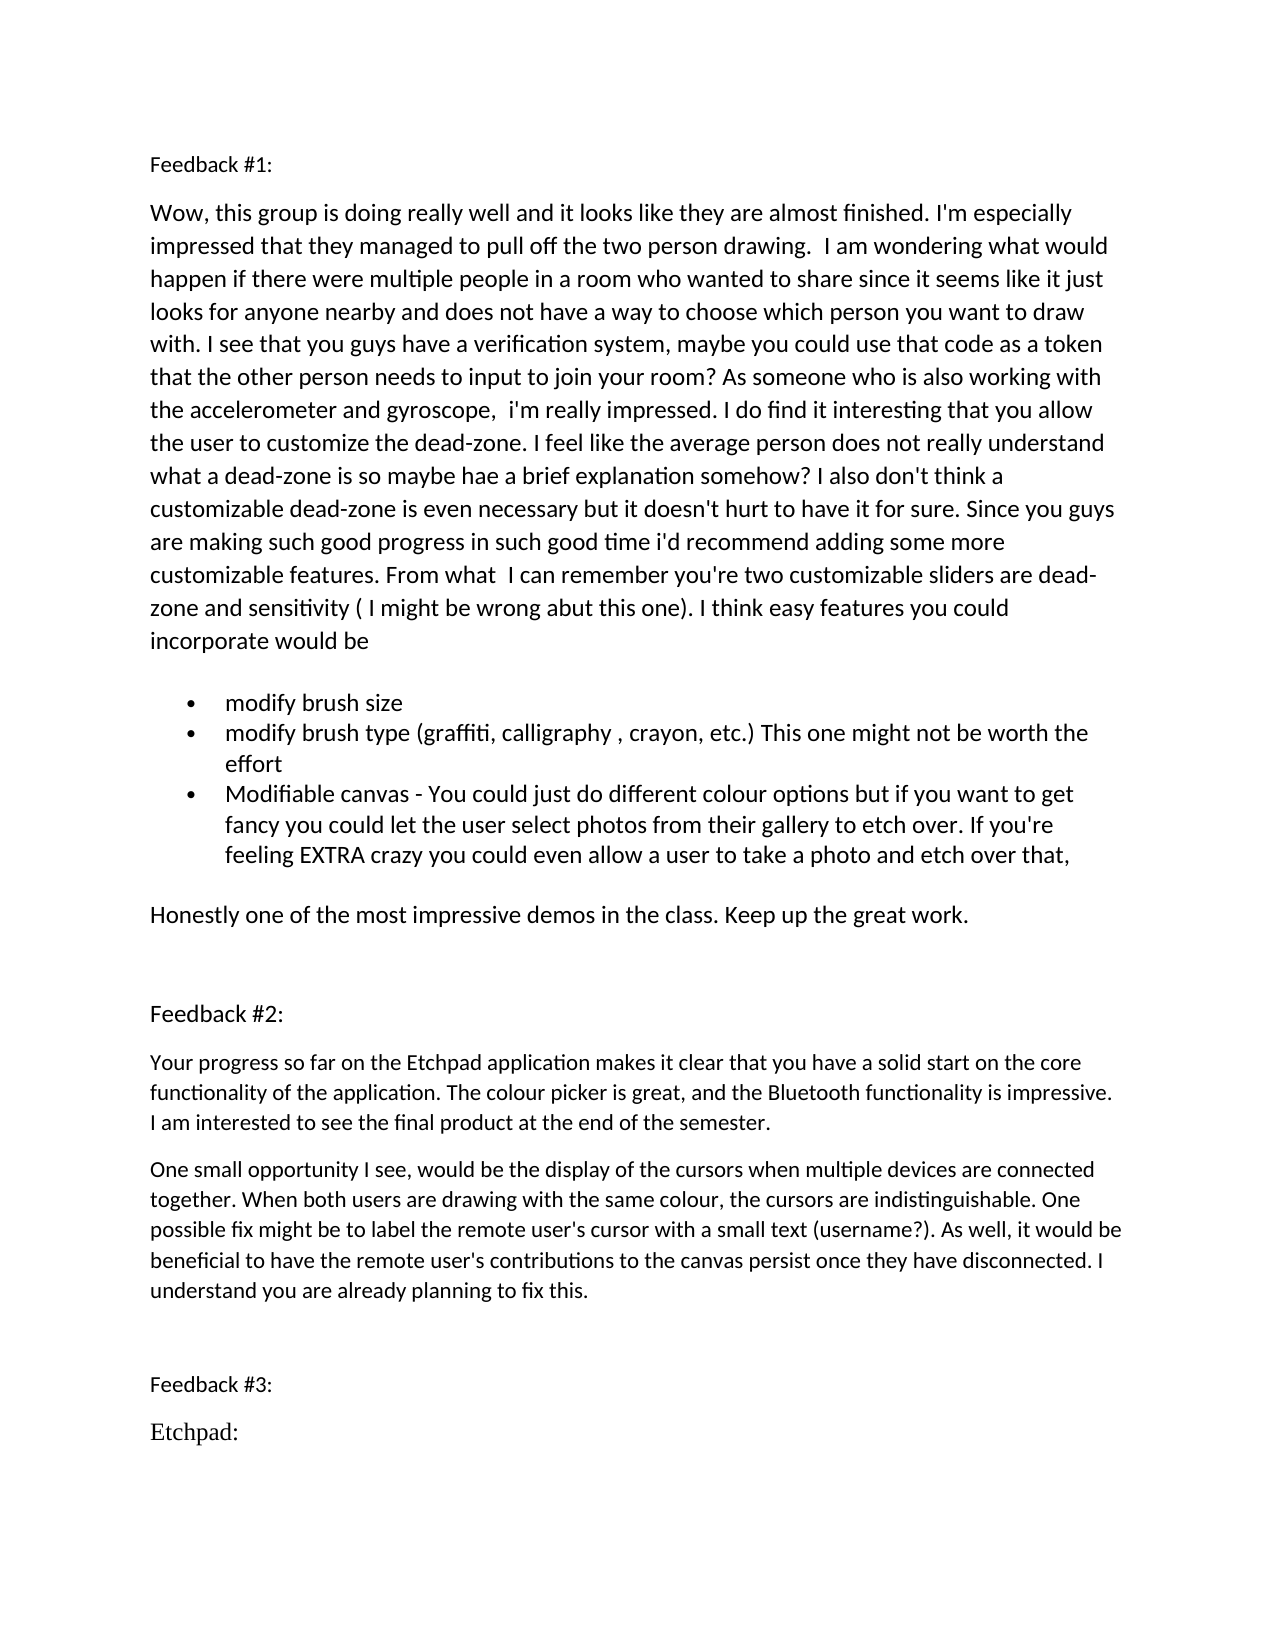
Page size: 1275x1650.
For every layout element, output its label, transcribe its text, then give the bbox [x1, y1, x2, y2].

text Etchpad: [150, 1417, 1125, 1445]
list Modifiable canvas - You could just do different colour options but if you want to get fancy you could let the user select photos from their gallery to etch over. If you're feeling EXTRA crazy you could even allow a user to take a photo and etch over that, [187, 778, 1125, 870]
list modify brush type (graffiti, calligraphy , crayon, etc.) This one might not be worth the effort [187, 717, 1125, 778]
text Your progress so far on the Etchpad application makes it clear that you have a solid start on the core functionality of the application. The colour picker is great, and the Bluetooth functionality is impressive. I am interested to see the final product at the end of the semester. [150, 1048, 1125, 1136]
text One small opportunity I see, would be the display of the cursors when multiple devices are connected together. When both users are drawing with the same colour, the cursors are indistinguishable. One possible fix might be to label the remote user's cursor with a small text (username?). As well, it would be beneficial to have the remote user's contributions to the canvas persist once they have disconnected. I understand you are already planning to fix this. [150, 1155, 1125, 1304]
list modify brush size [187, 687, 1125, 717]
text Honestly one of the most impressive demos in the class. Keep up the great work. [150, 899, 1125, 930]
text Feedback #2: [150, 998, 1125, 1029]
text Feedback #1: [150, 150, 1125, 178]
text Feedback #3: [150, 1370, 1125, 1398]
text Wow, this group is doing really well and it looks like they are almost finished. I'm especially impressed that they managed to pull off the two person drawing. I am wondering what would happen if there were multiple people in a room who wanted to share since it seems like it just looks for anyone nearby and does not have a way to choose which person you want to draw with. I see that you guys have a verification system, maybe you could use that code as a token that the other person needs to input to join your room? As someone who is also working with the accelerometer and gyroscope, i'm really impressed. I do find it interesting that you allow the user to customize the dead-zone. I feel like the average person does not really understand what a dead-zone is so maybe hae a brief explanation somehow? I also don't think a customizable dead-zone is even necessary but it doesn't hurt to have it for sure. Since you guys are making such good progress in such good time i'd recommend adding some more customizable features. From what I can remember you're two customizable sliders are dead-zone and sensitivity ( I might be wrong abut this one). I think easy features you could incorporate would be [150, 197, 1125, 655]
